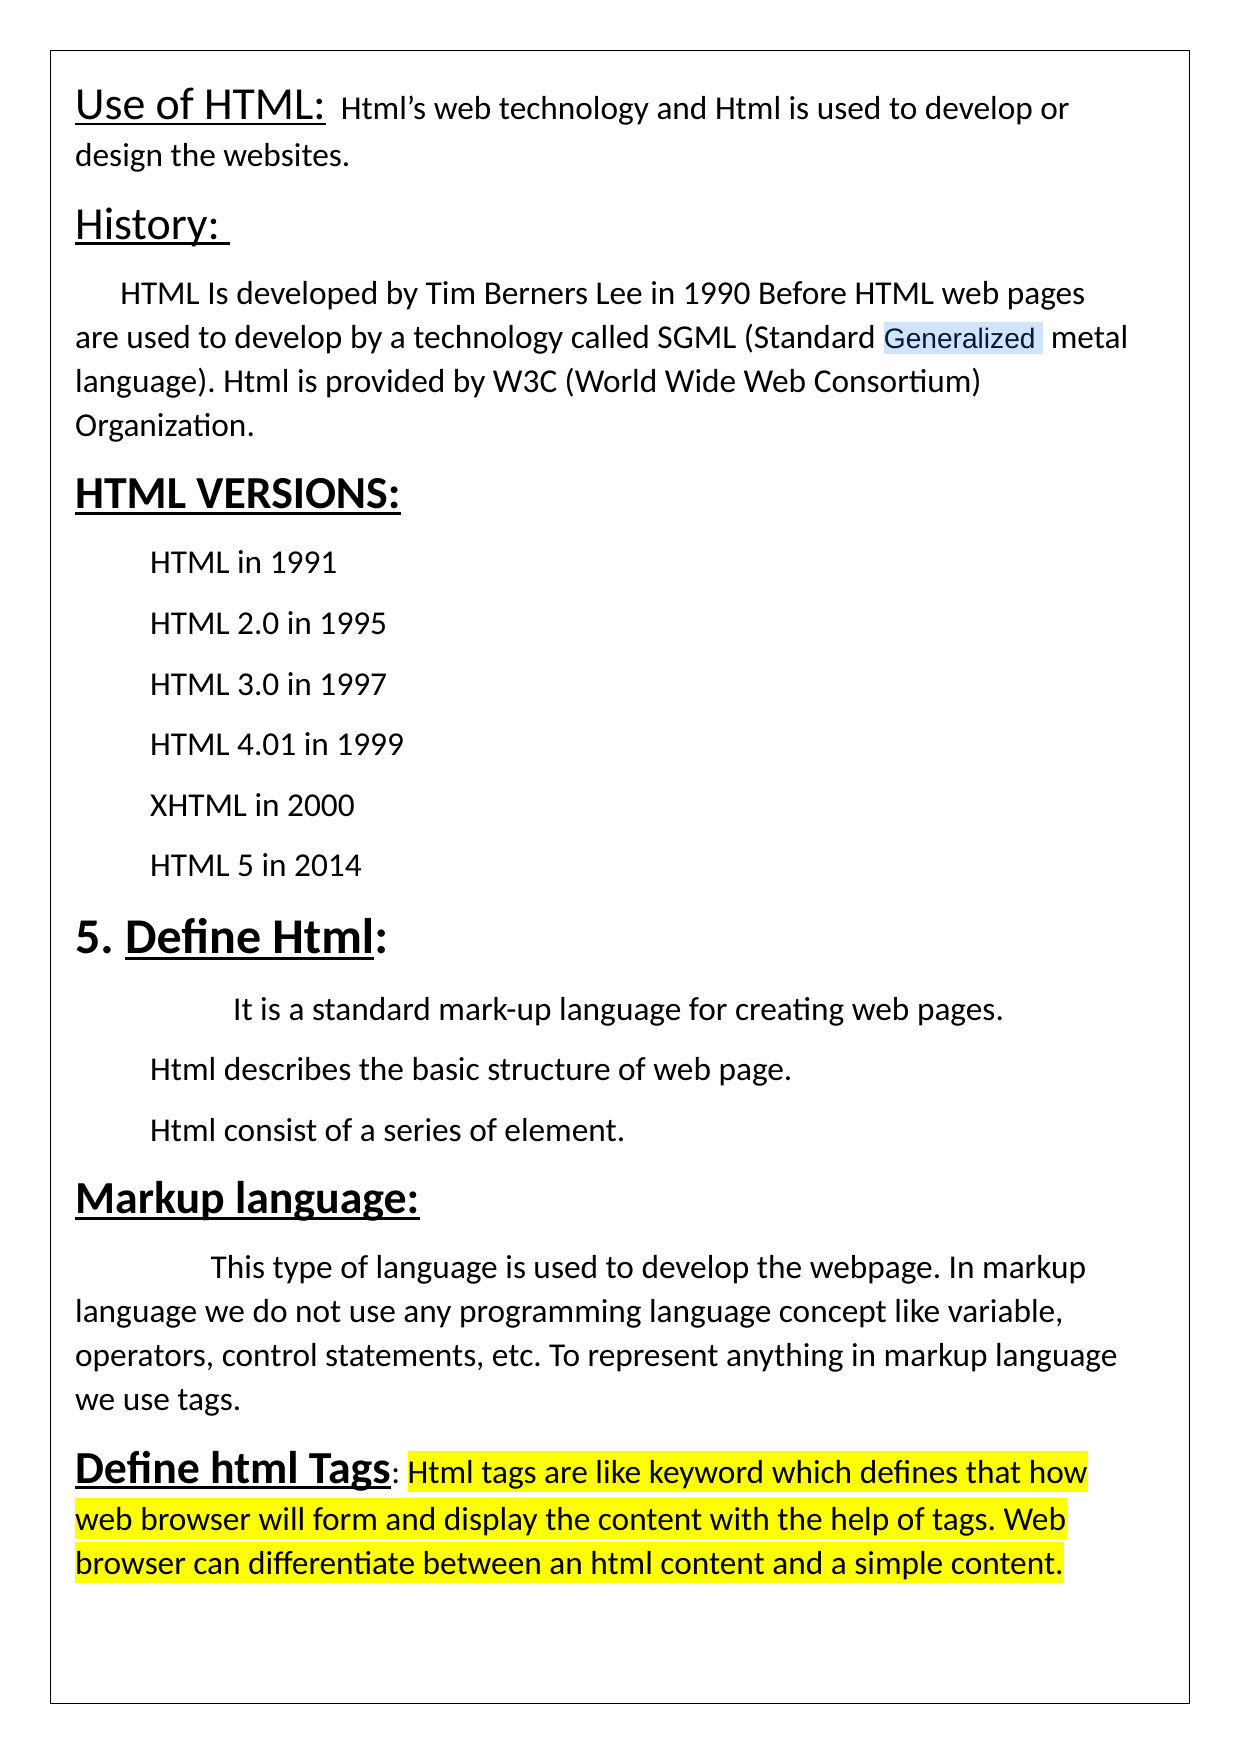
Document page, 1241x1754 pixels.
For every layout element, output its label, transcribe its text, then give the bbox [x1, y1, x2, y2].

text Define html Tags: Html tags are like keyword which defines that how web browser will form and display the content with the help of tags. Web browser can differentiate between an html content and a simple content. [75, 1439, 1135, 1583]
text It is a standard mark-up language for creating web pages. [75, 987, 1135, 1028]
text History: [75, 195, 1135, 251]
text Use of HTML: Html’s web technology and Html is used to develop or design the websites. [75, 75, 1135, 175]
text HTML VERSIONS: [75, 464, 1135, 520]
text Html describes the basic structure of web page. [150, 1048, 1135, 1089]
text Markup language: [75, 1169, 1135, 1225]
text HTML Is developed by Tim Berners Lee in 1990 Before HTML web pages are used to develop by a technology called SGML (Standard Generalized metal language). Html is provided by W3C (World Wide Web Consortium) Organization. [75, 272, 1135, 444]
text HTML 4.01 in 1999 [150, 723, 1135, 764]
text Html consist of a series of element. [150, 1109, 1135, 1149]
text HTML 2.0 in 1995 [150, 602, 1135, 643]
text This type of language is used to develop the webpage. In markup language we do not use any programming language concept like variable, operators, control statements, etc. To represent anything in markup language we use tags. [75, 1246, 1135, 1419]
text 5. Define Html: [75, 905, 1135, 966]
text HTML 5 in 2014 [150, 844, 1135, 885]
text HTML 3.0 in 1997 [150, 662, 1135, 703]
text HTML in 1991 [150, 541, 1135, 582]
text XHTML in 2000 [150, 784, 1135, 824]
